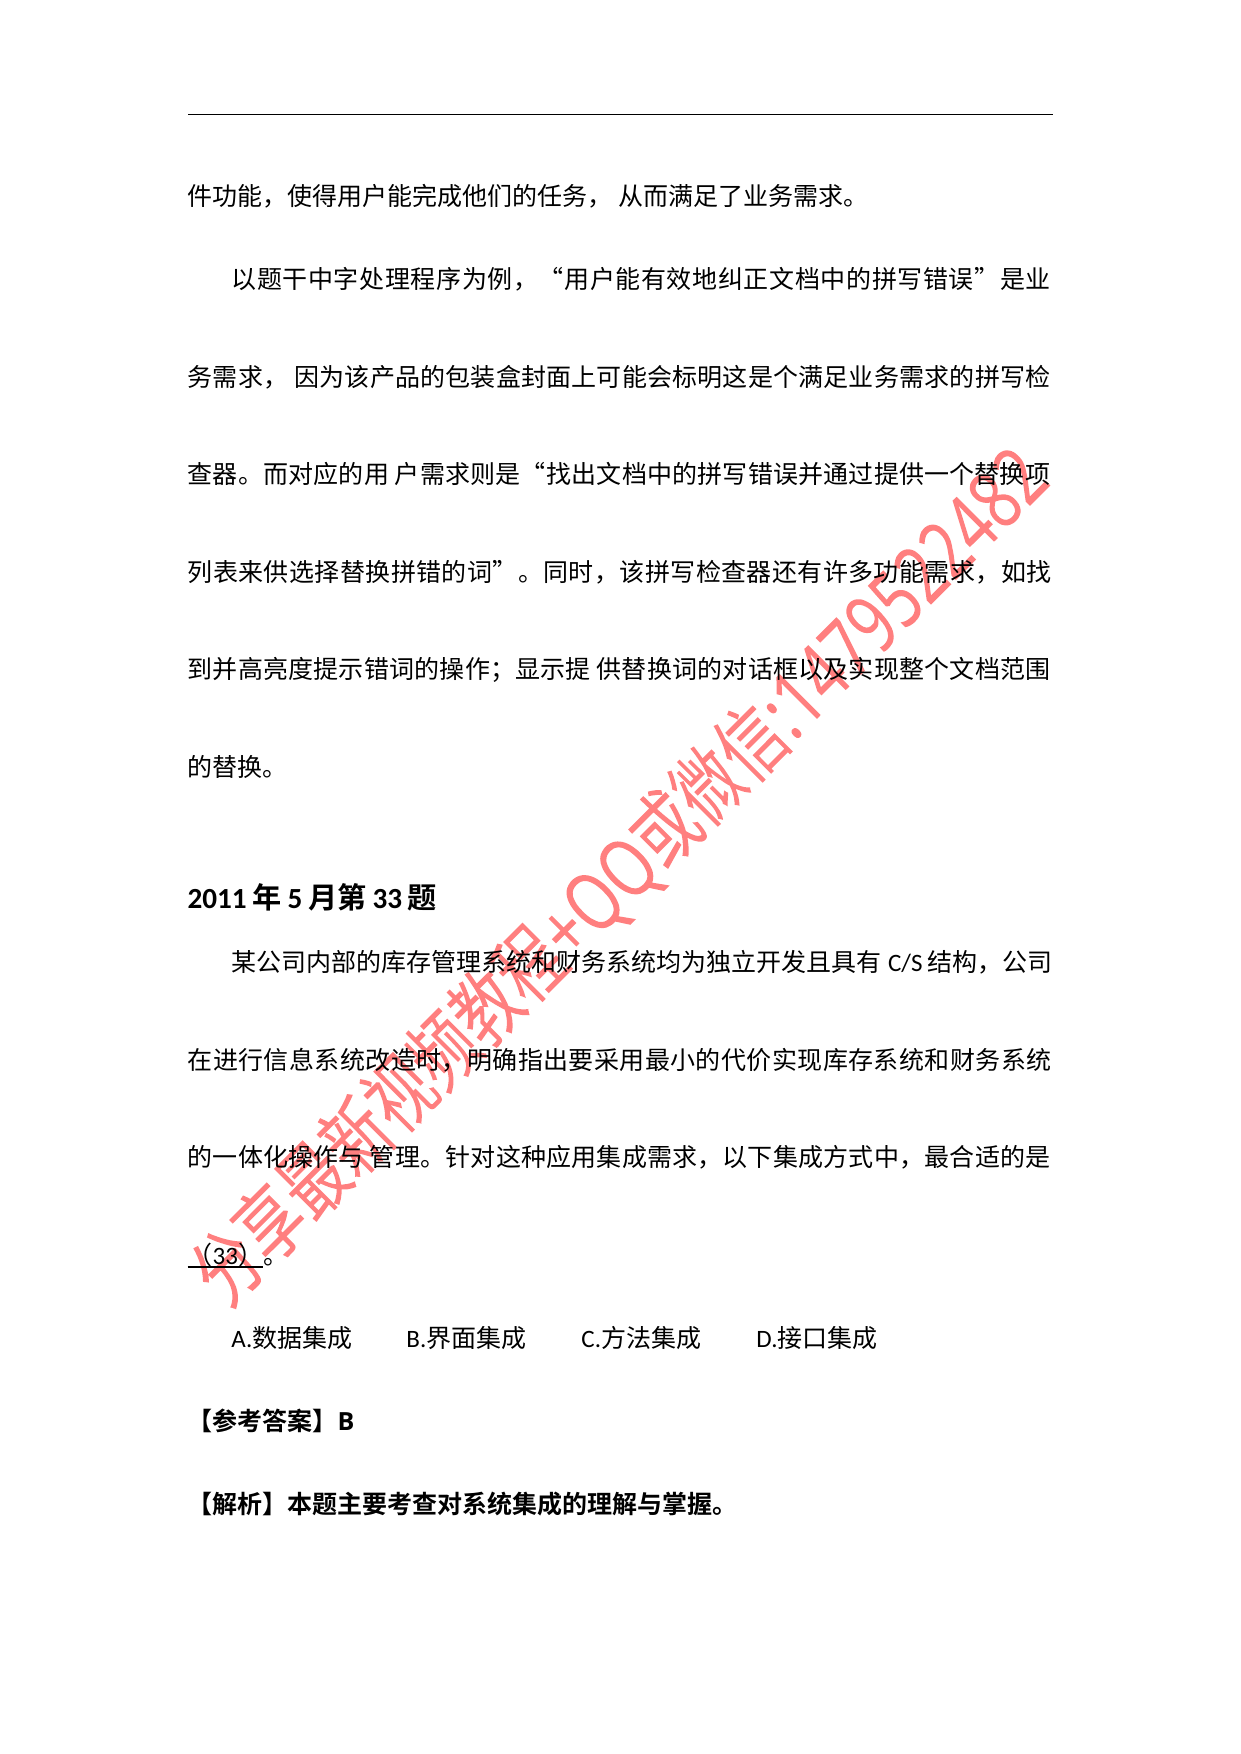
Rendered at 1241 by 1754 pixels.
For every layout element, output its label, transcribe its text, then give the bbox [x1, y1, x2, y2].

text 【参考答案】B [187, 1387, 1053, 1452]
text 某公司内部的库存管理系统和财务系统均为独立开发且具有C/S结构，公司在进行信息系统改造时，明确指出要采用最小的代价实现库存系统和财务系统的一体化操作与 管理。针对这种应用集成需求，以下集成方式中，最合适的是（33）。 [187, 928, 1053, 1286]
text 以题干中字处理程序为例，“用户能有效地纠正文档中的拼写错误”是业务需求， 因为该产品的包装盒封面上可能会标明这是个满足业务需求的拼写检查器。而对应的用 户需求则是“找出文档中的拼写错误并通过提供一个替换项列表来供选择替换拼错的词”。同时，该拼写检查器还有许多功能需求，如找到并高亮度提示错词的操作；显示提 供替换词的对话框以及实现整个文档范围的替换。 [187, 245, 1053, 798]
text A.数据集成 B.界面集成 C.方法集成 D.接口集成 [187, 1304, 1053, 1369]
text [187, 162, 1053, 227]
text 【解析】本题主要考查对系统集成的理解与掌握。 [187, 1470, 1053, 1535]
text 2011年5月第33题 [187, 863, 1053, 928]
